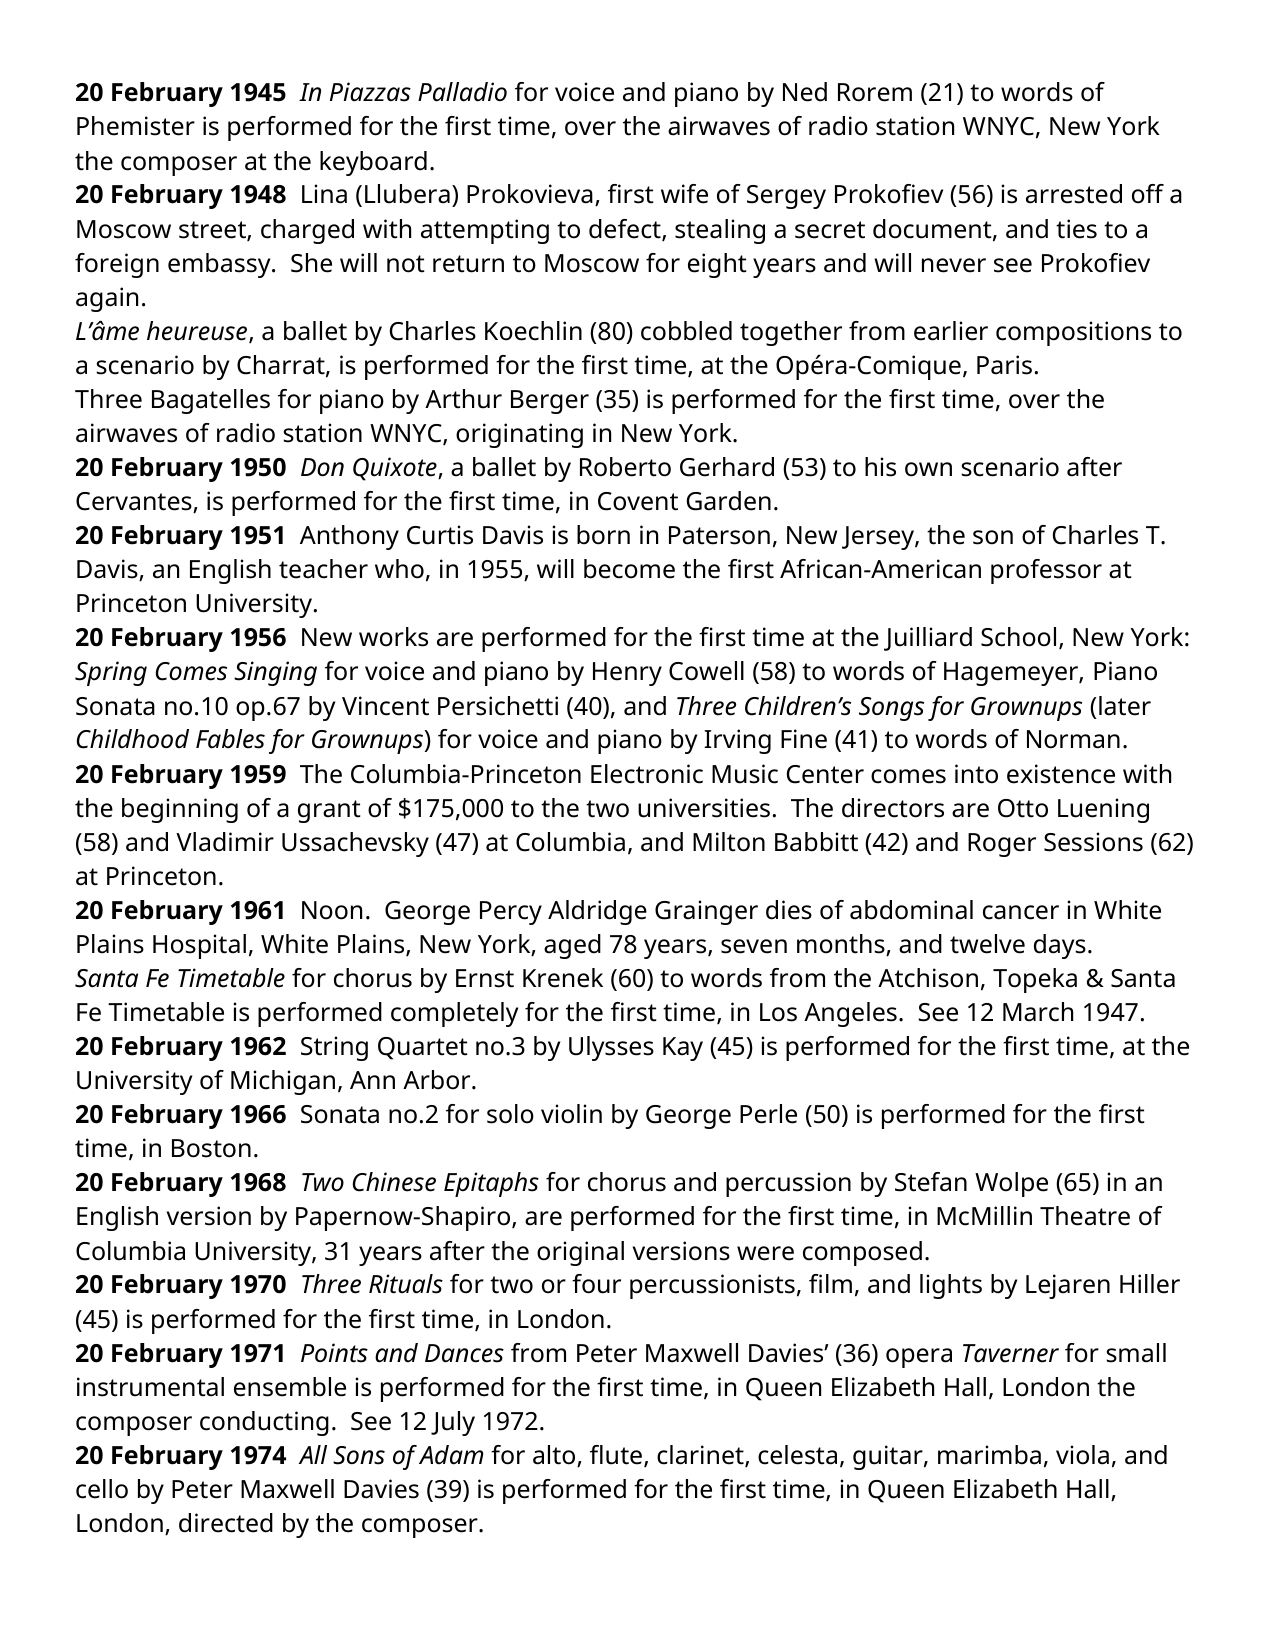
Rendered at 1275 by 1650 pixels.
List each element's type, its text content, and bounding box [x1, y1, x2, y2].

text Santa Fe Timetable for chorus by Ernst Krenek (60) to words from the Atchison, Topeka & Santa Fe Timetable is performed completely for the first time, in Los Angeles. See 12 March 1947. [75, 961, 1200, 1029]
text Three Bagatelles for piano by Arthur Berger (35) is performed for the first time, over the airwaves of radio station WNYC, originating in New York. [75, 382, 1200, 450]
text 20 February 1968 Two Chinese Epitaphs for chorus and percussion by Stefan Wolpe (65) in an English version by Papernow-Shapiro, are performed for the first time, in McMillin Theatre of Columbia University, 31 years after the original versions were composed. [75, 1165, 1200, 1267]
text L’âme heureuse, a ballet by Charles Koechlin (80) cobbled together from earlier compositions to a scenario by Charrat, is performed for the first time, at the Opéra-Comique, Paris. [75, 313, 1200, 382]
text 20 February 1956 New works are performed for the first time at the Juilliard School, New York: Spring Comes Singing for voice and piano by Henry Cowell (58) to words of Hagemeyer, Piano Sonata no.10 op.67 by Vincent Persichetti (40), and Three Children’s Songs for Grownups (later Childhood Fables for Grownups) for voice and piano by Irving Fine (41) to words of Norman. [75, 620, 1200, 756]
text 20 February 1962 String Quartet no.3 by Ulysses Kay (45) is performed for the first time, at the University of Michigan, Ann Arbor. [75, 1029, 1200, 1097]
text 20 February 1974 All Sons of Adam for alto, flute, clarinet, celesta, guitar, marimba, viola, and cello by Peter Maxwell Davies (39) is performed for the first time, in Queen Elizabeth Hall, London, directed by the composer. [75, 1437, 1200, 1540]
text 20 February 1951 Anthony Curtis Davis is born in Paterson, New Jersey, the son of Charles T. Davis, an English teacher who, in 1955, will become the first African-American professor at Princeton University. [75, 518, 1200, 620]
text 20 February 1971 Points and Dances from Peter Maxwell Davies’ (36) opera Taverner for small instrumental ensemble is performed for the first time, in Queen Elizabeth Hall, London the composer conducting. See 12 July 1972. [75, 1335, 1200, 1437]
text 20 February 1970 Three Rituals for two or four percussionists, film, and lights by Lejaren Hiller (45) is performed for the first time, in London. [75, 1267, 1200, 1335]
text 20 February 1945 In Piazzas Palladio for voice and piano by Ned Rorem (21) to words of Phemister is performed for the first time, over the airwaves of radio station WNYC, New York the composer at the keyboard. [75, 75, 1200, 177]
text 20 February 1959 The Columbia-Princeton Electronic Music Center comes into existence with the beginning of a grant of $175,000 to the two universities. The directors are Otto Luening (58) and Vladimir Ussachevsky (47) at Columbia, and Milton Babbitt (42) and Roger Sessions (62) at Princeton. [75, 756, 1200, 892]
text 20 February 1966 Sonata no.2 for solo violin by George Perle (50) is performed for the first time, in Boston. [75, 1097, 1200, 1165]
text 20 February 1961 Noon. George Percy Aldridge Grainger dies of abdominal cancer in White Plains Hospital, White Plains, New York, aged 78 years, seven months, and twelve days. [75, 892, 1200, 961]
text 20 February 1950 Don Quixote, a ballet by Roberto Gerhard (53) to his own scenario after Cervantes, is performed for the first time, in Covent Garden. [75, 450, 1200, 518]
text 20 February 1948 Lina (Llubera) Prokovieva, first wife of Sergey Prokofiev (56) is arrested off a Moscow street, charged with attempting to defect, stealing a secret document, and ties to a foreign embassy. She will not return to Moscow for eight years and will never see Prokofiev again. [75, 177, 1200, 313]
